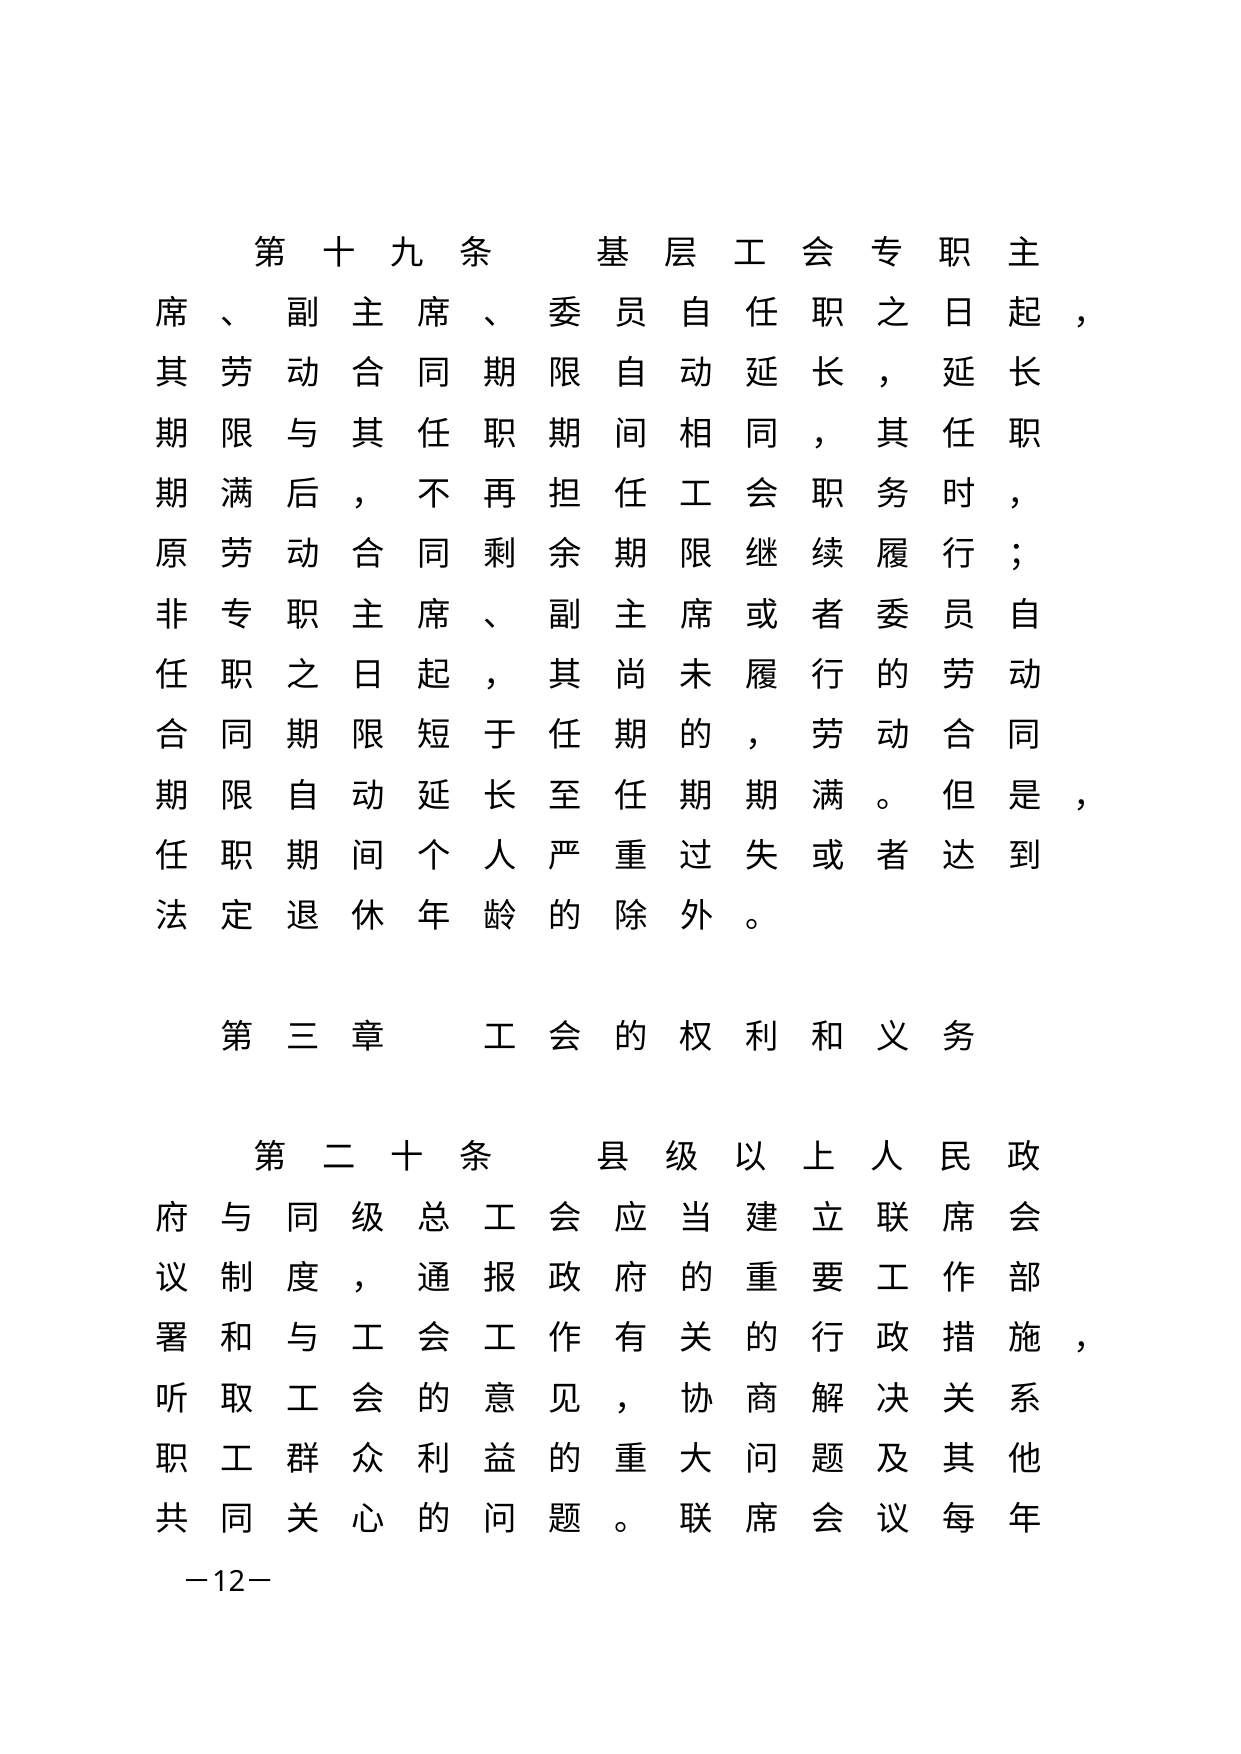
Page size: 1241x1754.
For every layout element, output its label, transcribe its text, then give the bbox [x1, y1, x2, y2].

text 第二十条 县级以上人民政府与同级总工会应当建立联席会议制度，通报政府的重要工作部署和与工会工作有关的行政措施，听取工会的意见，协商解决关系职工群众利益的重大问题及其他共同关心的问题。联席会议每年至少召开一次。 [155, 1124, 1073, 1546]
text 第三章 工会的权利和义务 [155, 1003, 1073, 1064]
text 第十九条 基层工会专职主席、副主席、委员自任职之日起，其劳动合同期限自动延长，延长期限与其任职期间相同，其任职期满后，不再担任工会职务时，原劳动合同剩余期限继续履行；非专职主席、副主席或者委员自任职之日起，其尚未履行的劳动合同期限短于任期的，劳动合同期限自动延长至任期期满。但是，任职期间个人严重过失或者达到法定退休年龄的除外。 [155, 219, 1073, 943]
